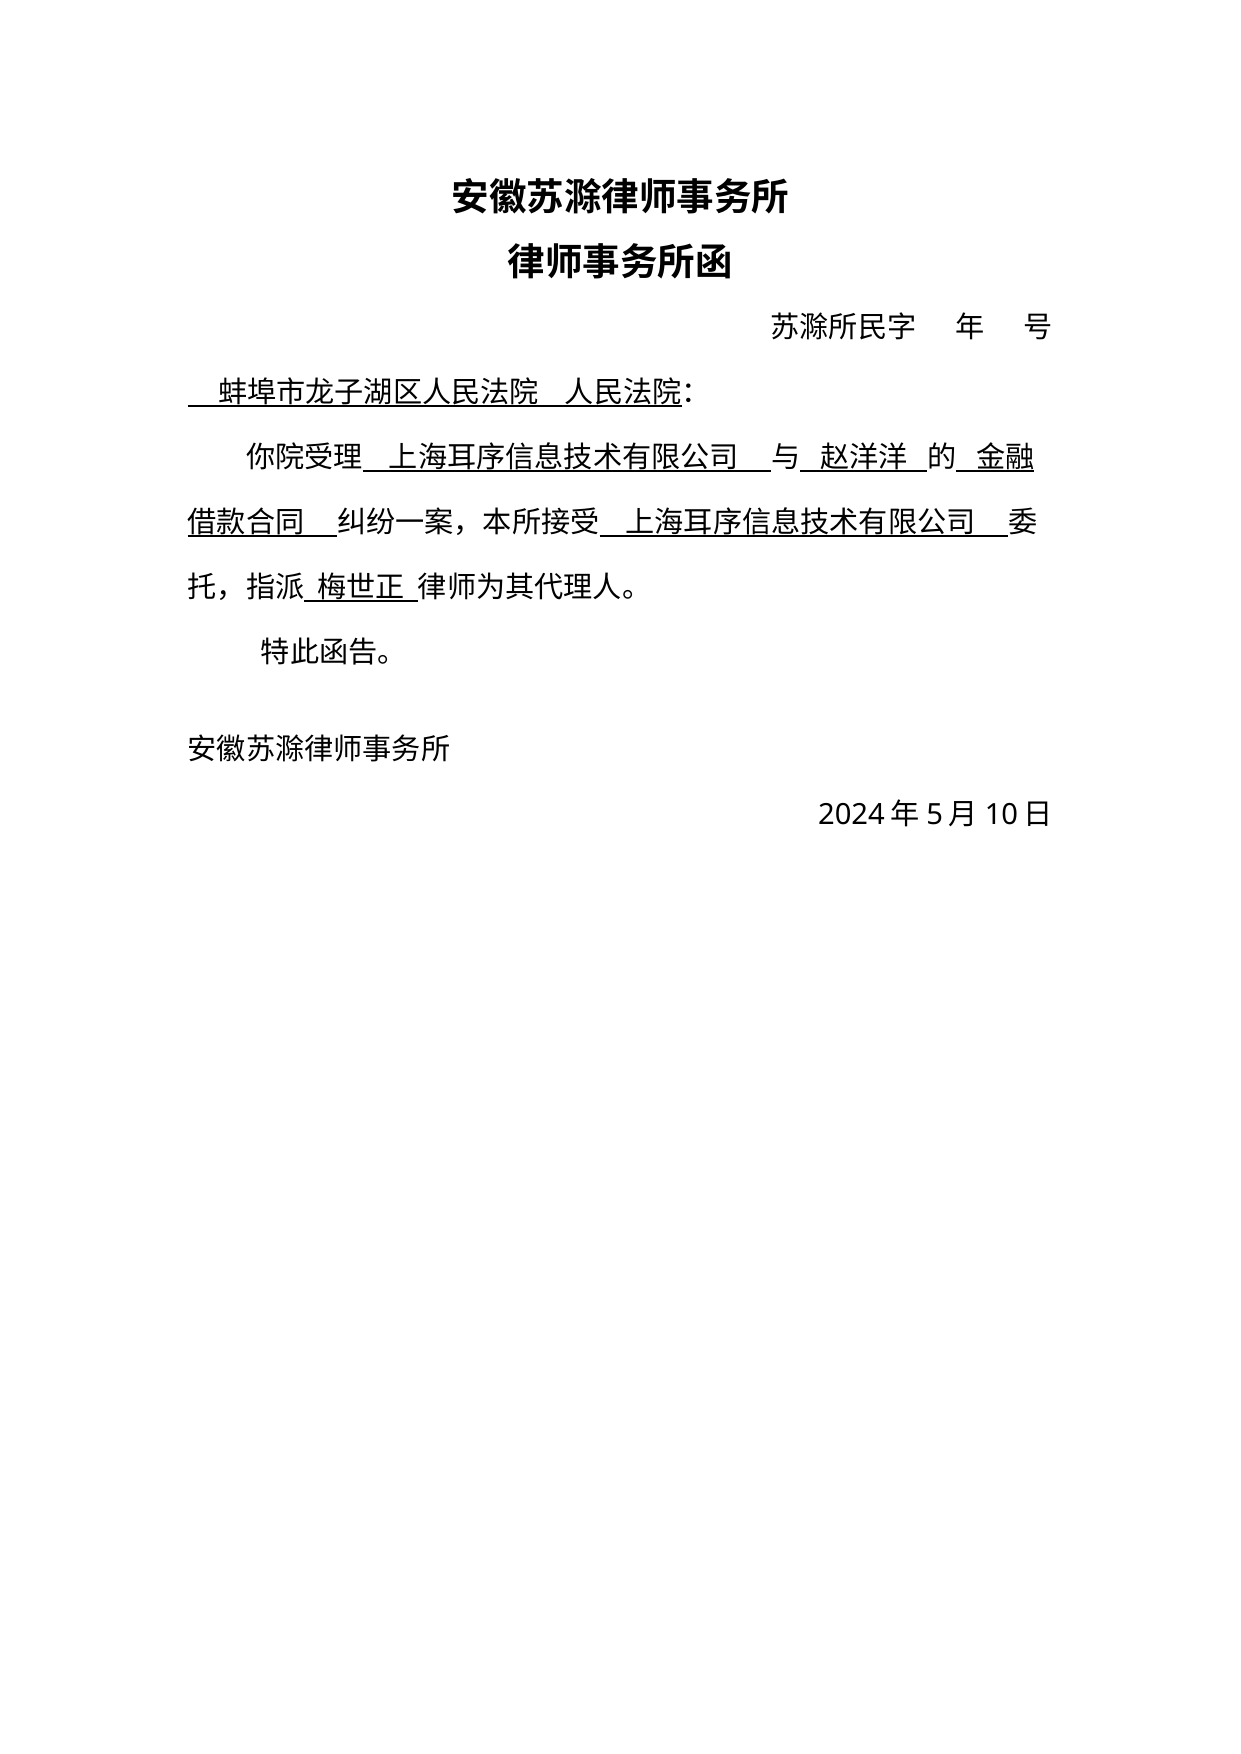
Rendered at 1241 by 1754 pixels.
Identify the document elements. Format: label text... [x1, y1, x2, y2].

text 蚌埠市龙子湖区人民法院 人民法院： [187, 357, 1053, 422]
text 你院受理 上海耳序信息技术有限公司 与 赵洋洋 的 金融借款合同 纠纷一案，本所接受 上海耳序信息技术有限公司 委托，指派 梅世正 律师为其代理人。 [187, 422, 1053, 617]
text 苏滁所民字 年 号 [187, 292, 1053, 357]
text 特此函告。 [246, 617, 1053, 682]
text 2024年 5月 10日 [187, 779, 1053, 844]
text 律师事务所函 [187, 227, 1053, 292]
text 安徽苏滁律师事务所 [187, 714, 1053, 779]
text 安徽苏滁律师事务所 [187, 162, 1053, 227]
